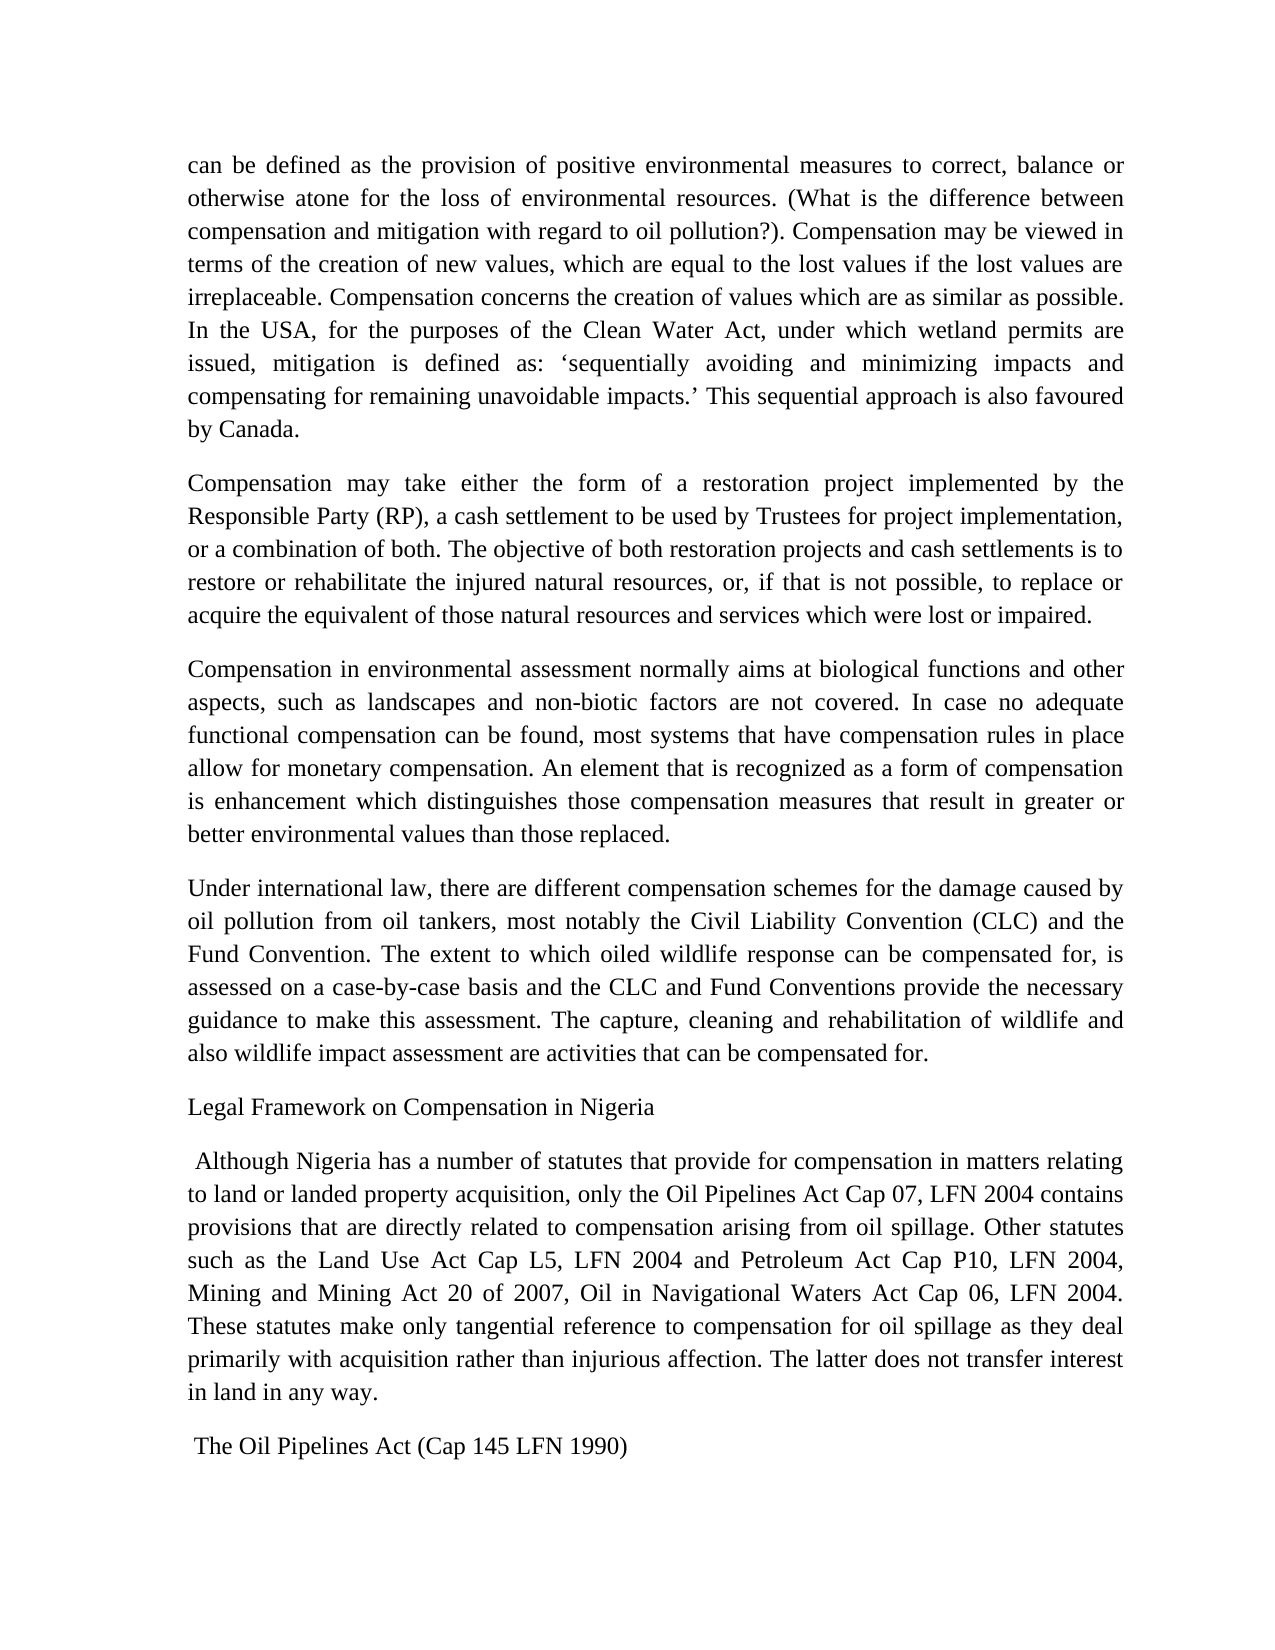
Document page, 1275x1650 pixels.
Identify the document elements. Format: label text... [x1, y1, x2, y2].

text The Oil Pipelines Act (Cap 145 LFN 1990) [187, 1431, 1125, 1459]
text Under international law, there are different compensation schemes for the damage caused by oil pollution from oil tankers, most notably the Civil Liability Convention (CLC) and the Fund Convention. The extent to which oiled wildlife response can be compensated for, is assessed on a case-by-case basis and the CLC and Fund Conventions provide the necessary guidance to make this assessment. The capture, cleaning and rehabilitation of wildlife and also wildlife impact assessment are activities that can be compensated for. [187, 873, 1125, 1067]
text Legal Framework on Compensation in Nigeria [187, 1092, 1125, 1121]
text Compensation in environmental assessment normally aims at biological functions and other aspects, such as landscapes and non-biotic factors are not covered. In case no adequate functional compensation can be found, most systems that have compensation rules in place allow for monetary compensation. An element that is recognized as a form of compensation is enhancement which distinguishes those compensation measures that result in greater or better environmental values than those replaced. [187, 654, 1125, 848]
text Compensation may take either the form of a restoration project implemented by the Responsible Party (RP), a cash settlement to be used by Trustees for project implementation, or a combination of both. The objective of both restoration projects and cash settlements is to restore or rehabilitate the injured natural resources, or, if that is not possible, to replace or acquire the equivalent of those natural resources and services which were lost or impaired. [187, 468, 1125, 629]
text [187, 150, 1125, 443]
text Although Nigeria has a number of statutes that provide for compensation in matters relating to land or landed property acquisition, only the Oil Pipelines Act Cap 07, LFN 2004 contains provisions that are directly related to compensation arising from oil spillage. Other statutes such as the Land Use Act Cap L5, LFN 2004 and Petroleum Act Cap P10, LFN 2004, Mining and Mining Act 20 of 2007, Oil in Navigational Waters Act Cap 06, LFN 2004. These statutes make only tangential reference to compensation for oil spillage as they deal primarily with acquisition rather than injurious affection. The latter does not transfer interest in land in any way. [187, 1146, 1125, 1406]
